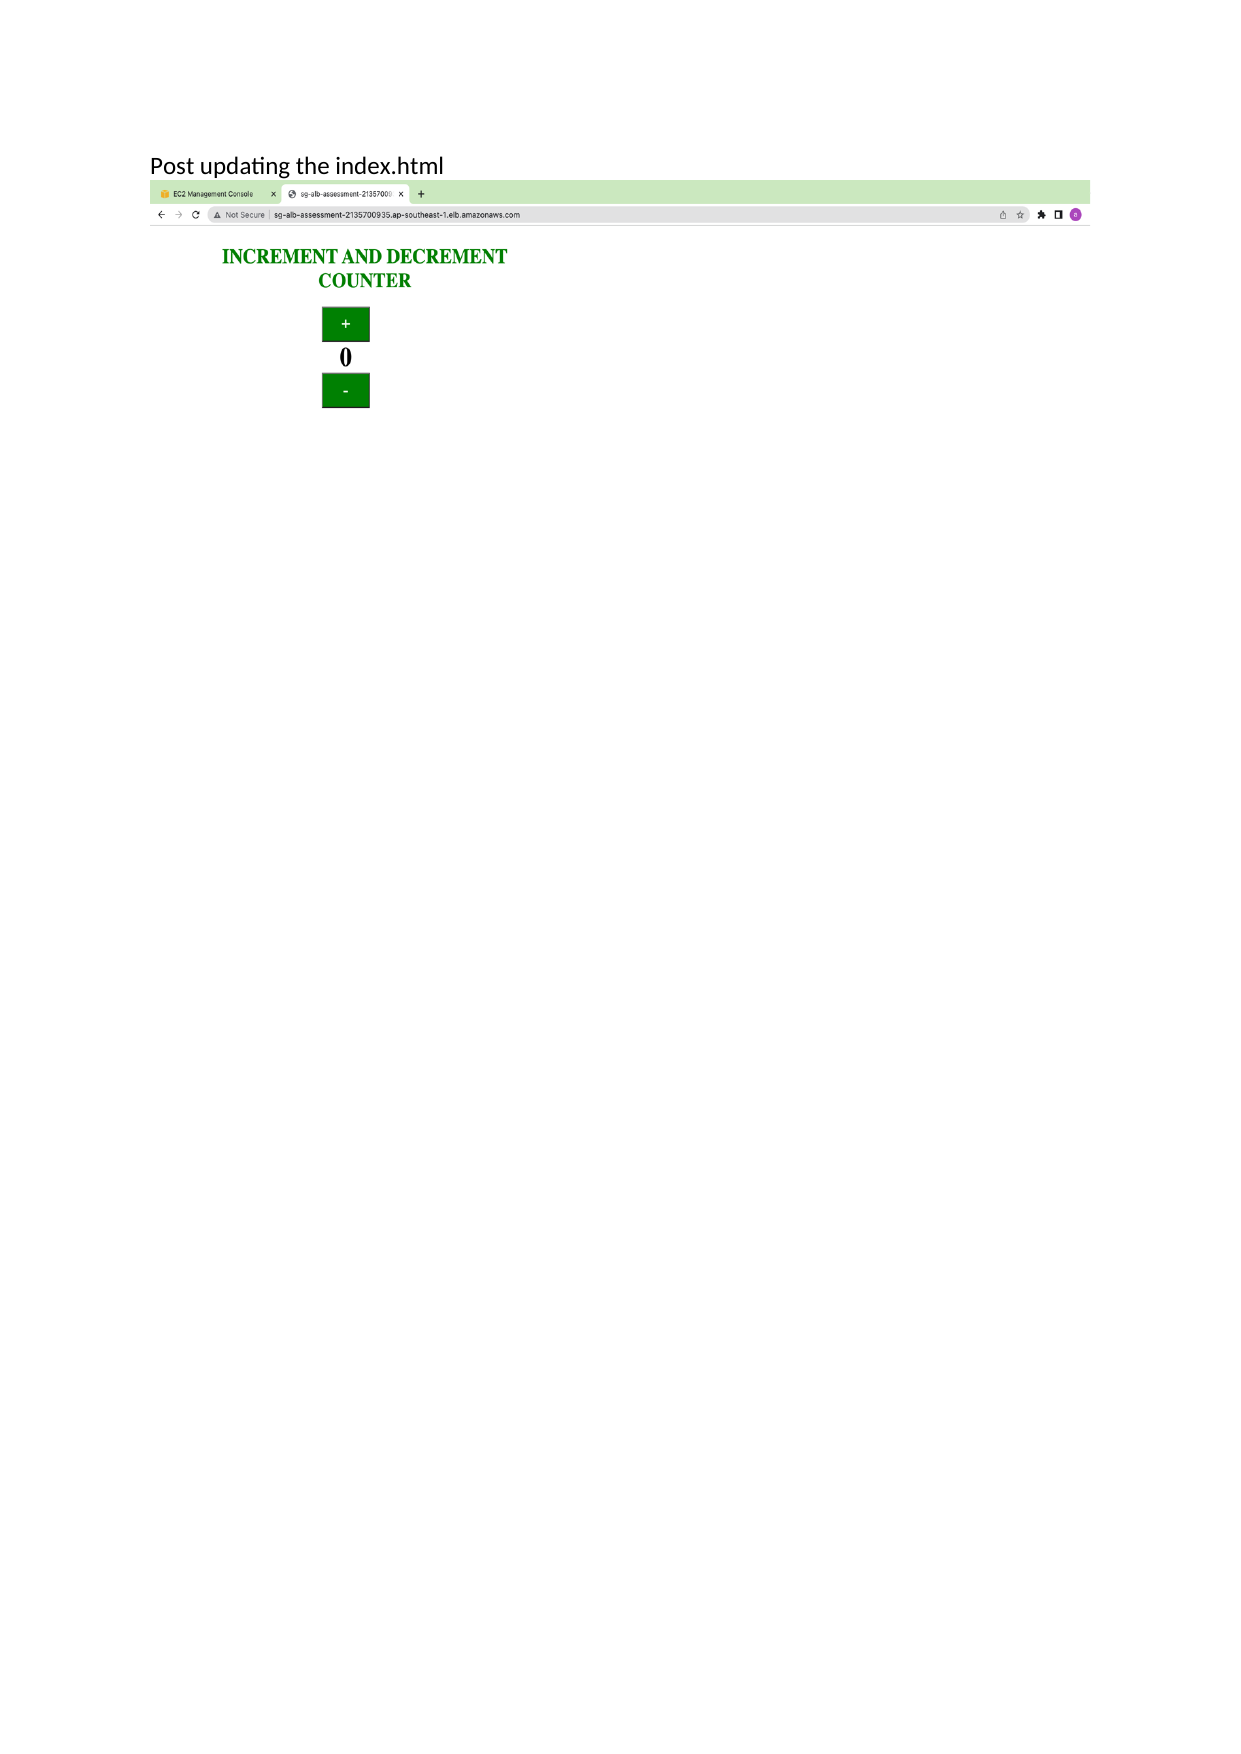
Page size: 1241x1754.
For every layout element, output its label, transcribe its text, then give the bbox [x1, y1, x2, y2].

picture [150, 180, 1091, 503]
text Post updating the index.html [150, 150, 1090, 180]
